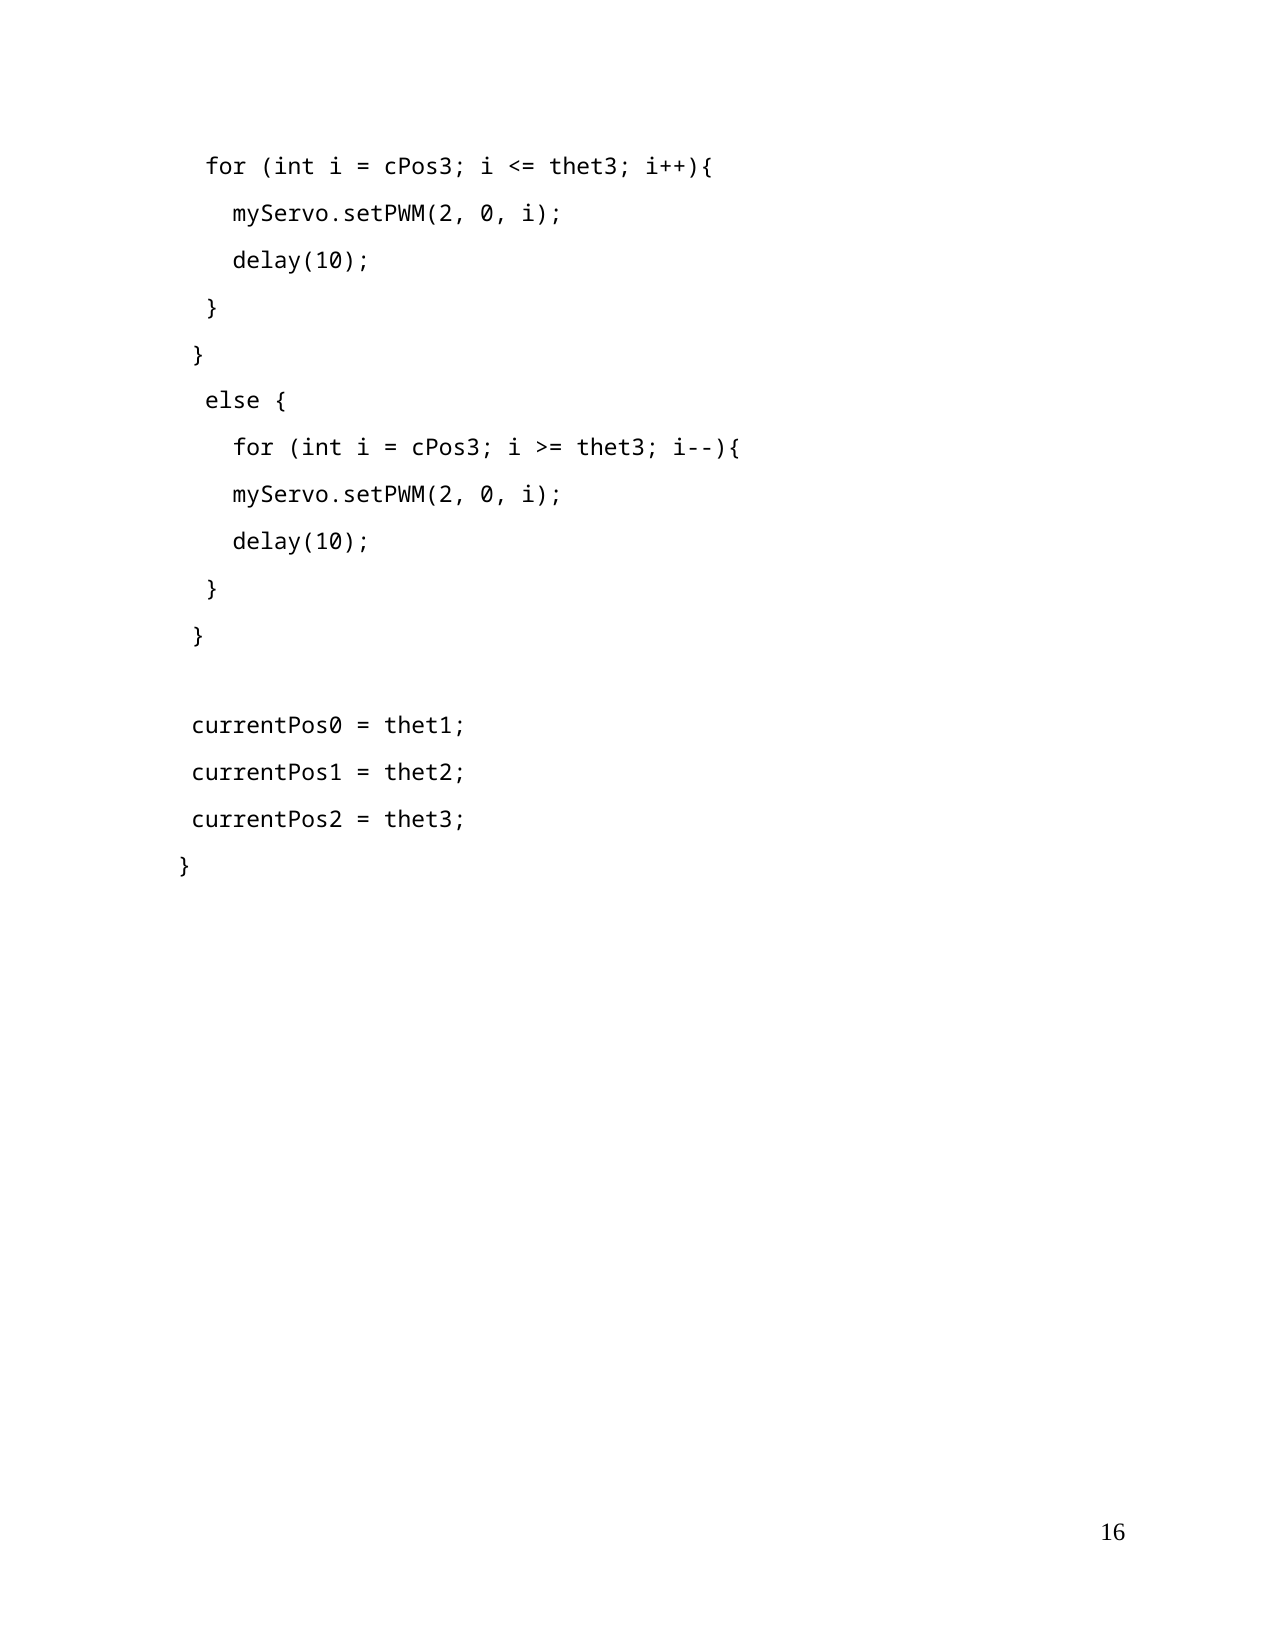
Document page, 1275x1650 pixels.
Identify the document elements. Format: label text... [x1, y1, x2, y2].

text else { [150, 384, 1125, 416]
text for (int i = cPos3; i >= thet3; i--){ [150, 431, 1125, 462]
text delay(10); [150, 525, 1125, 556]
text currentPos0 = thet1; [150, 709, 1125, 740]
text for (int i = cPos3; i <= thet3; i++){ [150, 150, 1125, 181]
text delay(10); [150, 244, 1125, 275]
text } [150, 291, 1125, 322]
text currentPos1 = thet2; [150, 756, 1125, 787]
text } [150, 849, 1125, 881]
text currentPos2 = thet3; [150, 802, 1125, 834]
text myServo.setPWM(2, 0, i); [150, 197, 1125, 228]
text } [150, 337, 1125, 369]
text } [150, 572, 1125, 603]
text } [150, 619, 1125, 650]
text myServo.setPWM(2, 0, i); [150, 478, 1125, 509]
